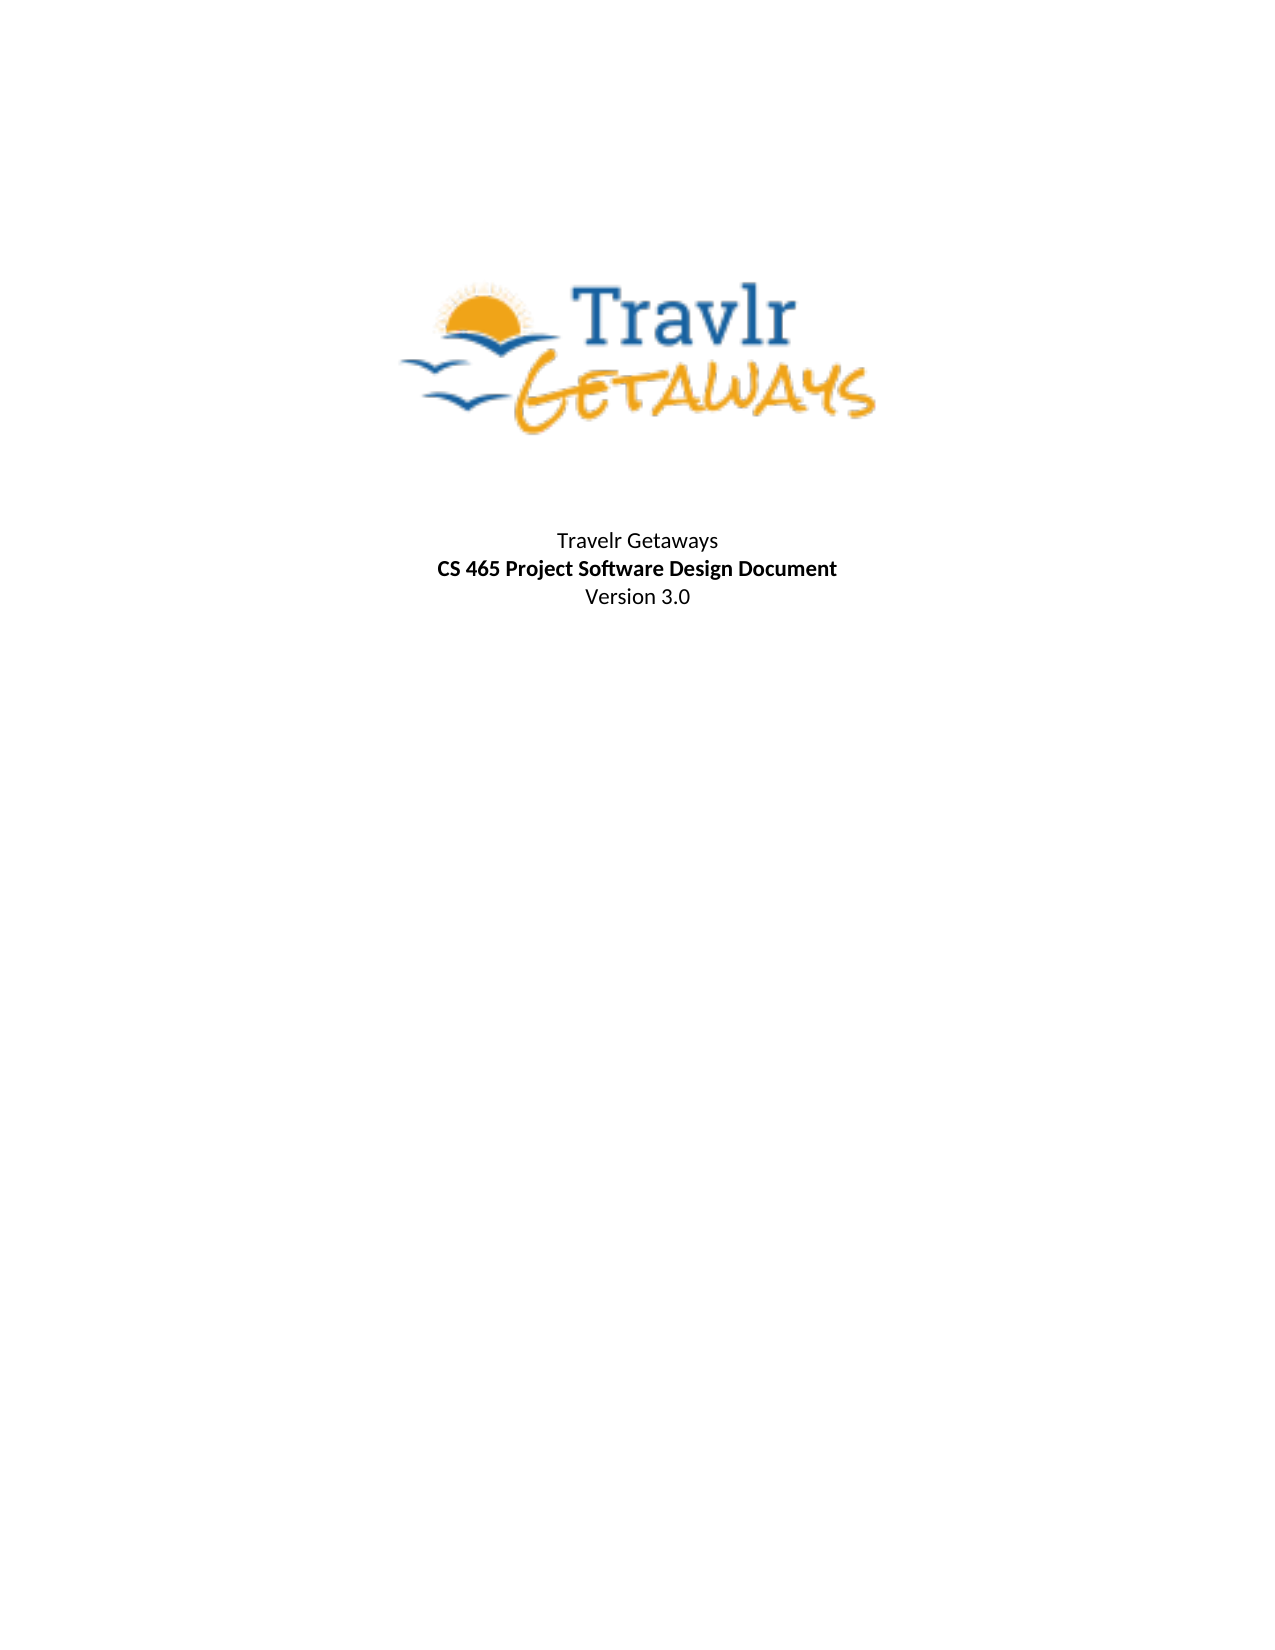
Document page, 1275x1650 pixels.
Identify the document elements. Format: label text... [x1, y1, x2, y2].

title Travelr Getaways [150, 526, 1125, 554]
subtitle CS 465 Project Software Design Document [150, 554, 1125, 582]
text Version 3.0 [150, 582, 1125, 610]
picture [373, 234, 902, 499]
